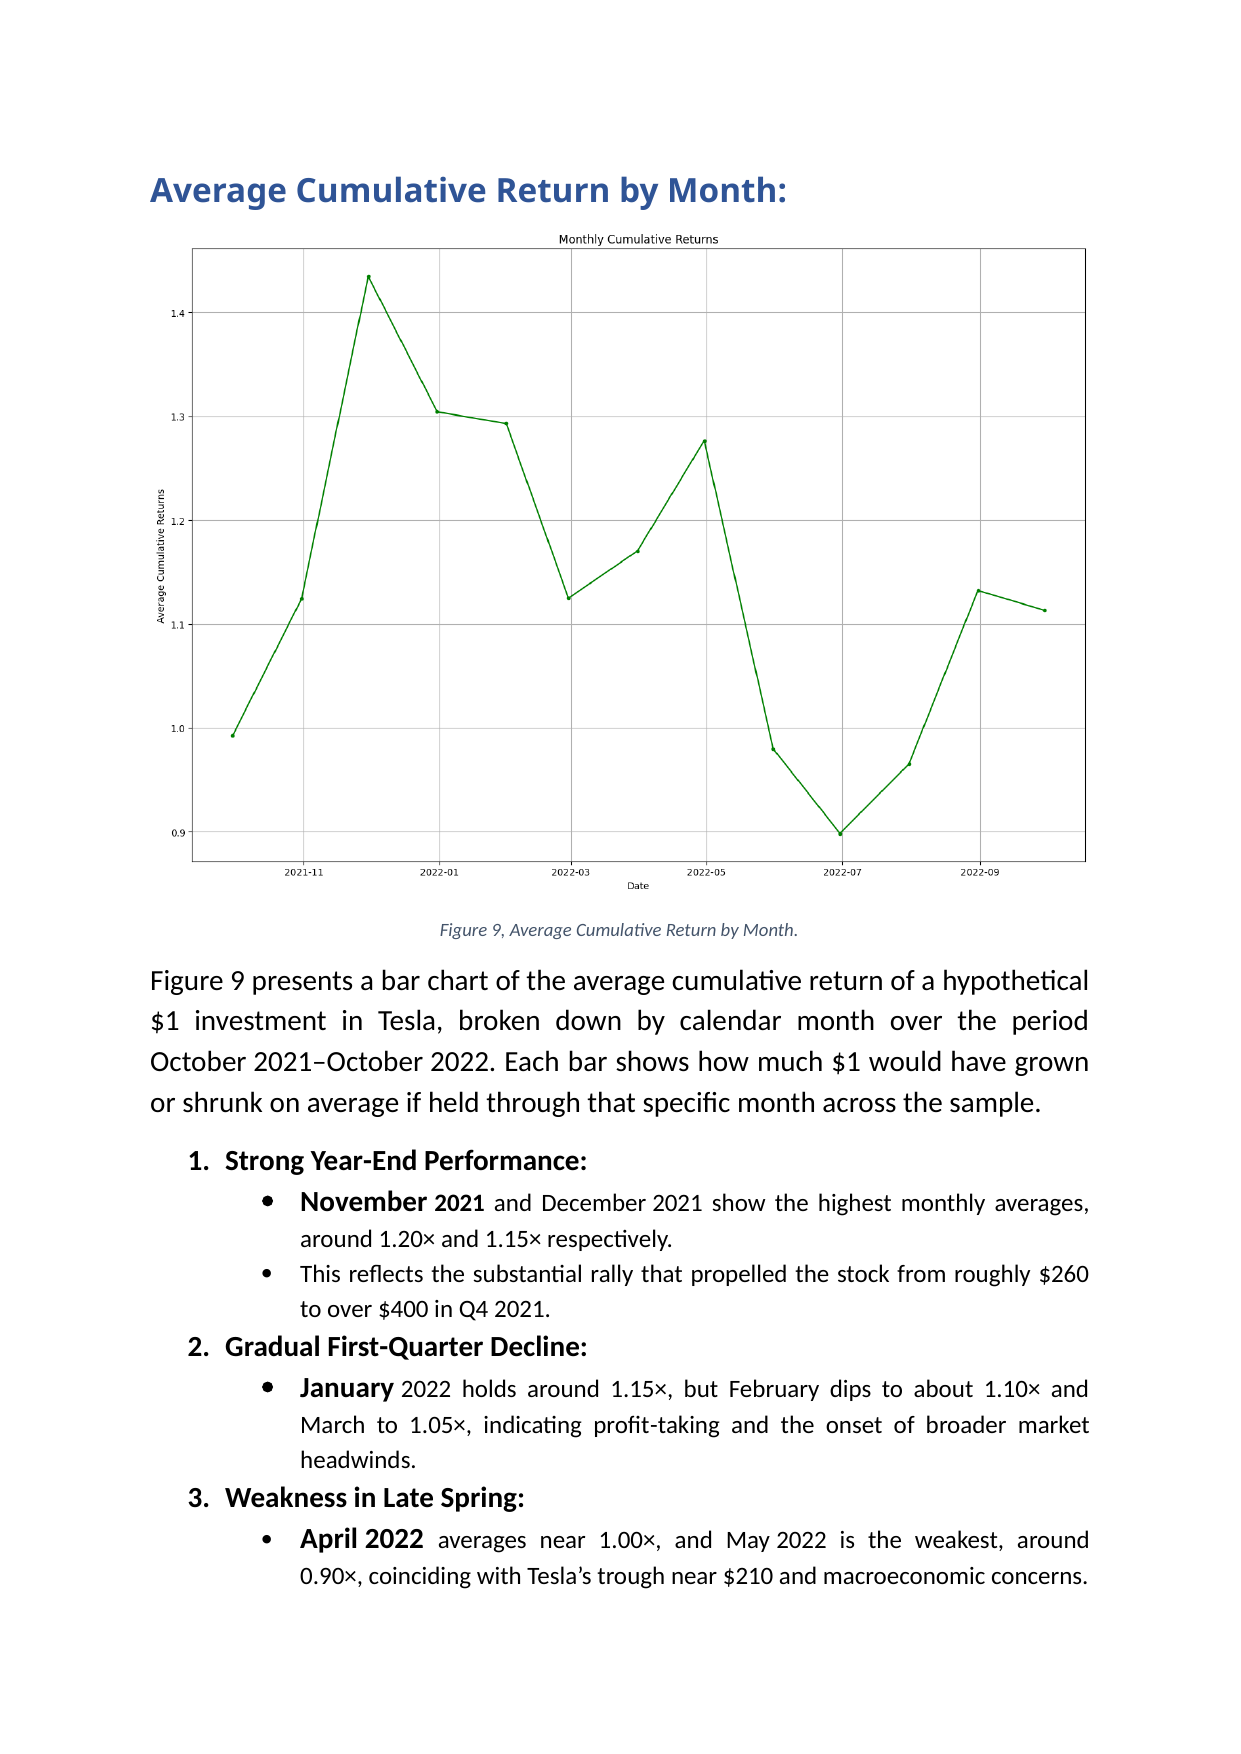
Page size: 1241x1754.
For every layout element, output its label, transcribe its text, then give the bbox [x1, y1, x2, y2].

list This reflects the substantial rally that propelled the stock from roughly $260 to over $400 in Q4 2021. [262, 1258, 1090, 1323]
text Figure 9 presents a bar chart of the average cumulative return of a hypothetical $1 investment in Tesla, broken down by calendar month over the period October 2021–October 2022. Each bar shows how much $1 would have grown or shrunk on average if held through that specific month across the sample. [150, 962, 1090, 1120]
text Figure 9, Average Cumulative Return by Month. [150, 918, 1090, 941]
list April 2022 averages near 1.00×, and May 2022 is the weakest, around 0.90×, coinciding with Tesla’s trough near $210 and macroeconomic concerns. [262, 1520, 1090, 1591]
picture [150, 227, 1091, 897]
list Strong Year-End Performance: [187, 1142, 1090, 1178]
list Weakness in Late Spring: [187, 1479, 1090, 1515]
list Gradual First-Quarter Decline: [187, 1328, 1090, 1364]
subtitle Average Cumulative Return by Month: [150, 167, 1090, 212]
list January 2022 holds around 1.15×, but February dips to about 1.10× and March to 1.05×, indicating profit-taking and the onset of broader market headwinds. [262, 1369, 1090, 1474]
list November 2021 and December 2021 show the highest monthly averages, around 1.20× and 1.15× respectively. [262, 1183, 1090, 1253]
